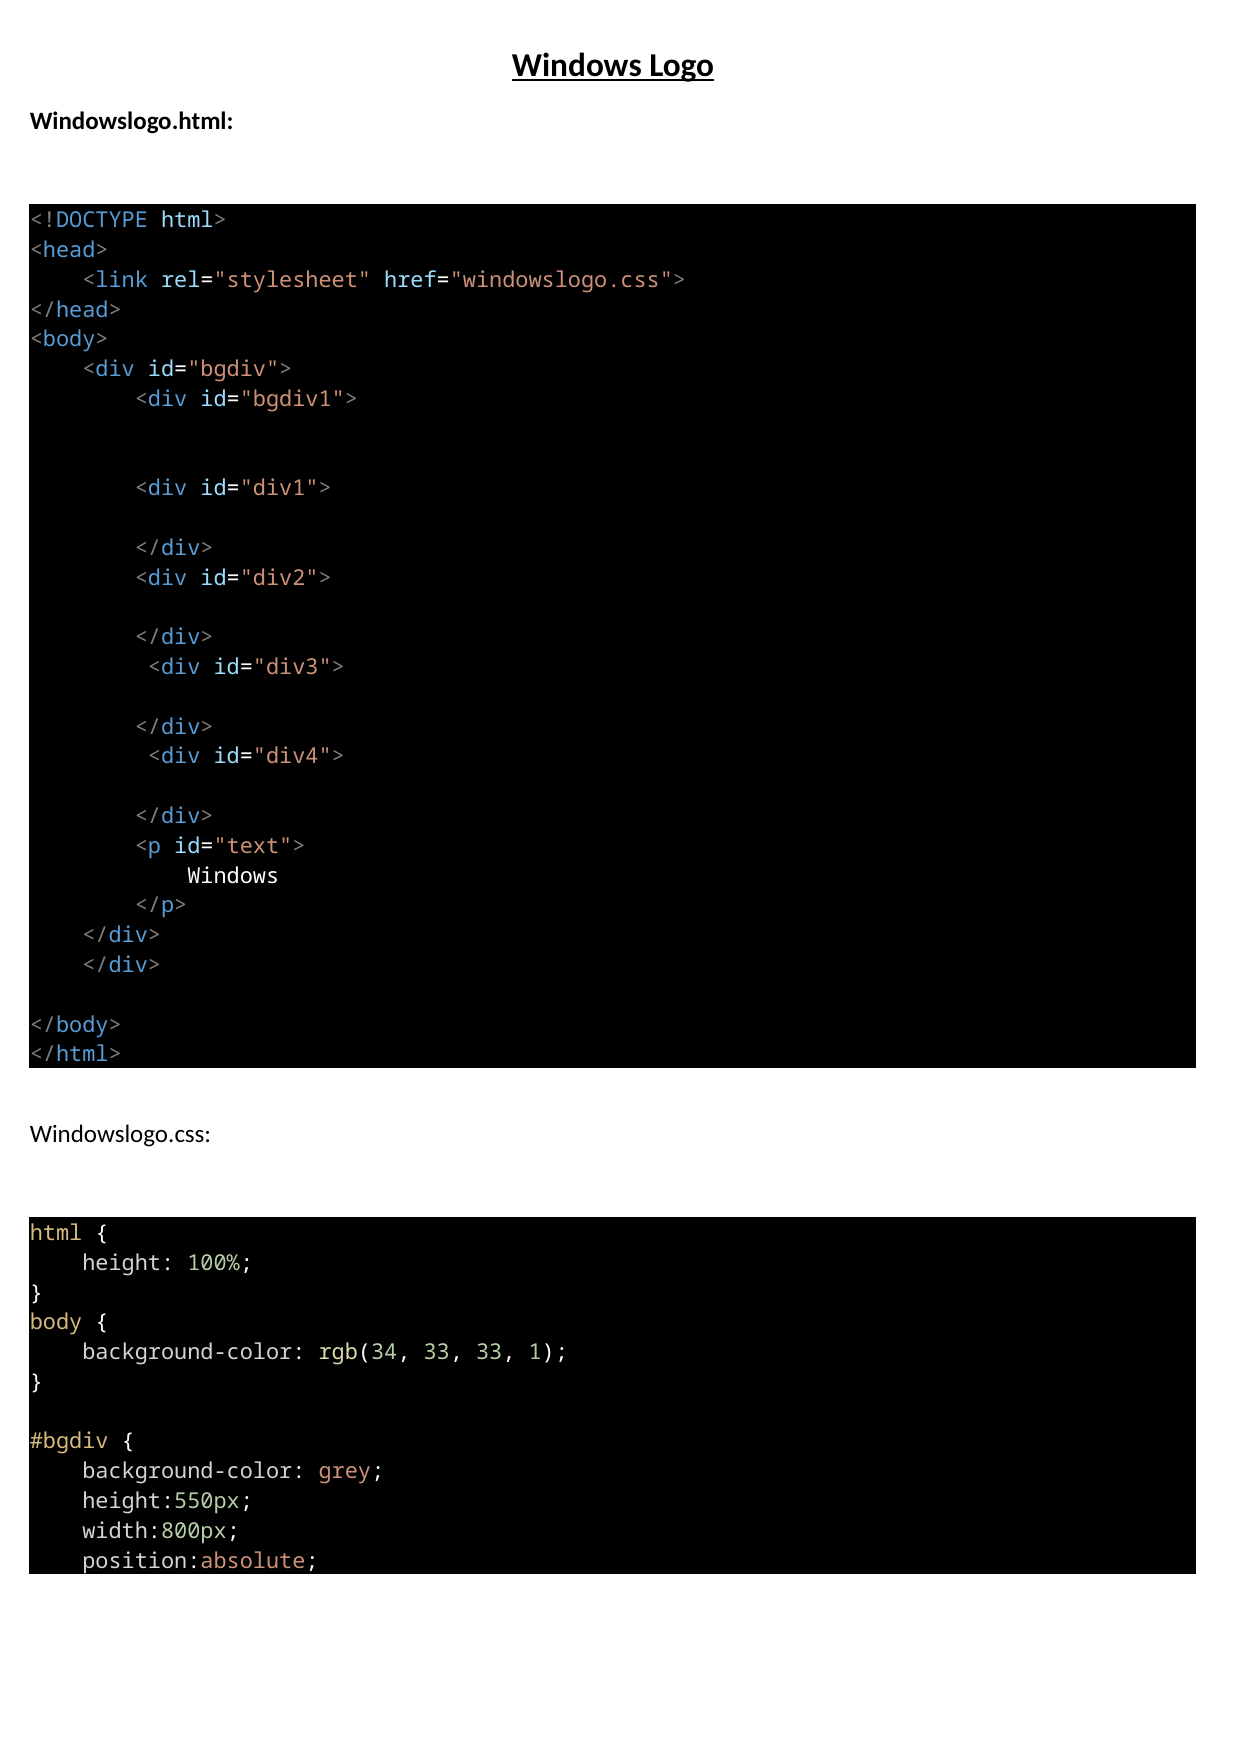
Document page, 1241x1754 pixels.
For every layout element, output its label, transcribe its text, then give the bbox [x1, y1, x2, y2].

text <!DOCTYPE html> [29, 204, 1196, 234]
text width:800px; [29, 1515, 1196, 1544]
text </body> [29, 1008, 1196, 1038]
text <div id="div3"> [29, 651, 1196, 681]
text </html> [29, 1038, 1196, 1068]
text </div> [29, 800, 1196, 830]
text html { [29, 1217, 1196, 1247]
text </div> [29, 532, 1196, 562]
text <div id="div2"> [29, 562, 1196, 591]
text <div id="bgdiv1"> [29, 383, 1196, 413]
text <link rel="stylesheet" href="windowslogo.css"> [29, 264, 1196, 293]
text height: 100%; [29, 1247, 1196, 1276]
text background-color: grey; [29, 1455, 1196, 1485]
text Windowslogo.html: [29, 105, 1196, 136]
text Windows [29, 859, 1196, 889]
text } [29, 1276, 1196, 1306]
text </head> [29, 293, 1196, 323]
text </div> [29, 949, 1196, 979]
text <div id="div4"> [29, 740, 1196, 770]
text </div> [29, 711, 1196, 740]
text <div id="bgdiv"> [29, 353, 1196, 383]
text #bgdiv { [29, 1425, 1196, 1455]
text <p id="text"> [29, 830, 1196, 859]
text </p> [29, 889, 1196, 919]
text position:absolute; [29, 1544, 1196, 1574]
text Windows Logo [29, 44, 1196, 85]
text } [29, 1366, 1196, 1396]
text body { [29, 1306, 1196, 1336]
text <head> [29, 234, 1196, 264]
text Windowslogo.css: [29, 1118, 1196, 1148]
text </div> [29, 621, 1196, 651]
text height:550px; [29, 1485, 1196, 1515]
text background-color: rgb(34, 33, 33, 1); [29, 1336, 1196, 1366]
text <body> [29, 323, 1196, 353]
text <div id="div1"> [29, 472, 1196, 502]
text </div> [29, 919, 1196, 949]
